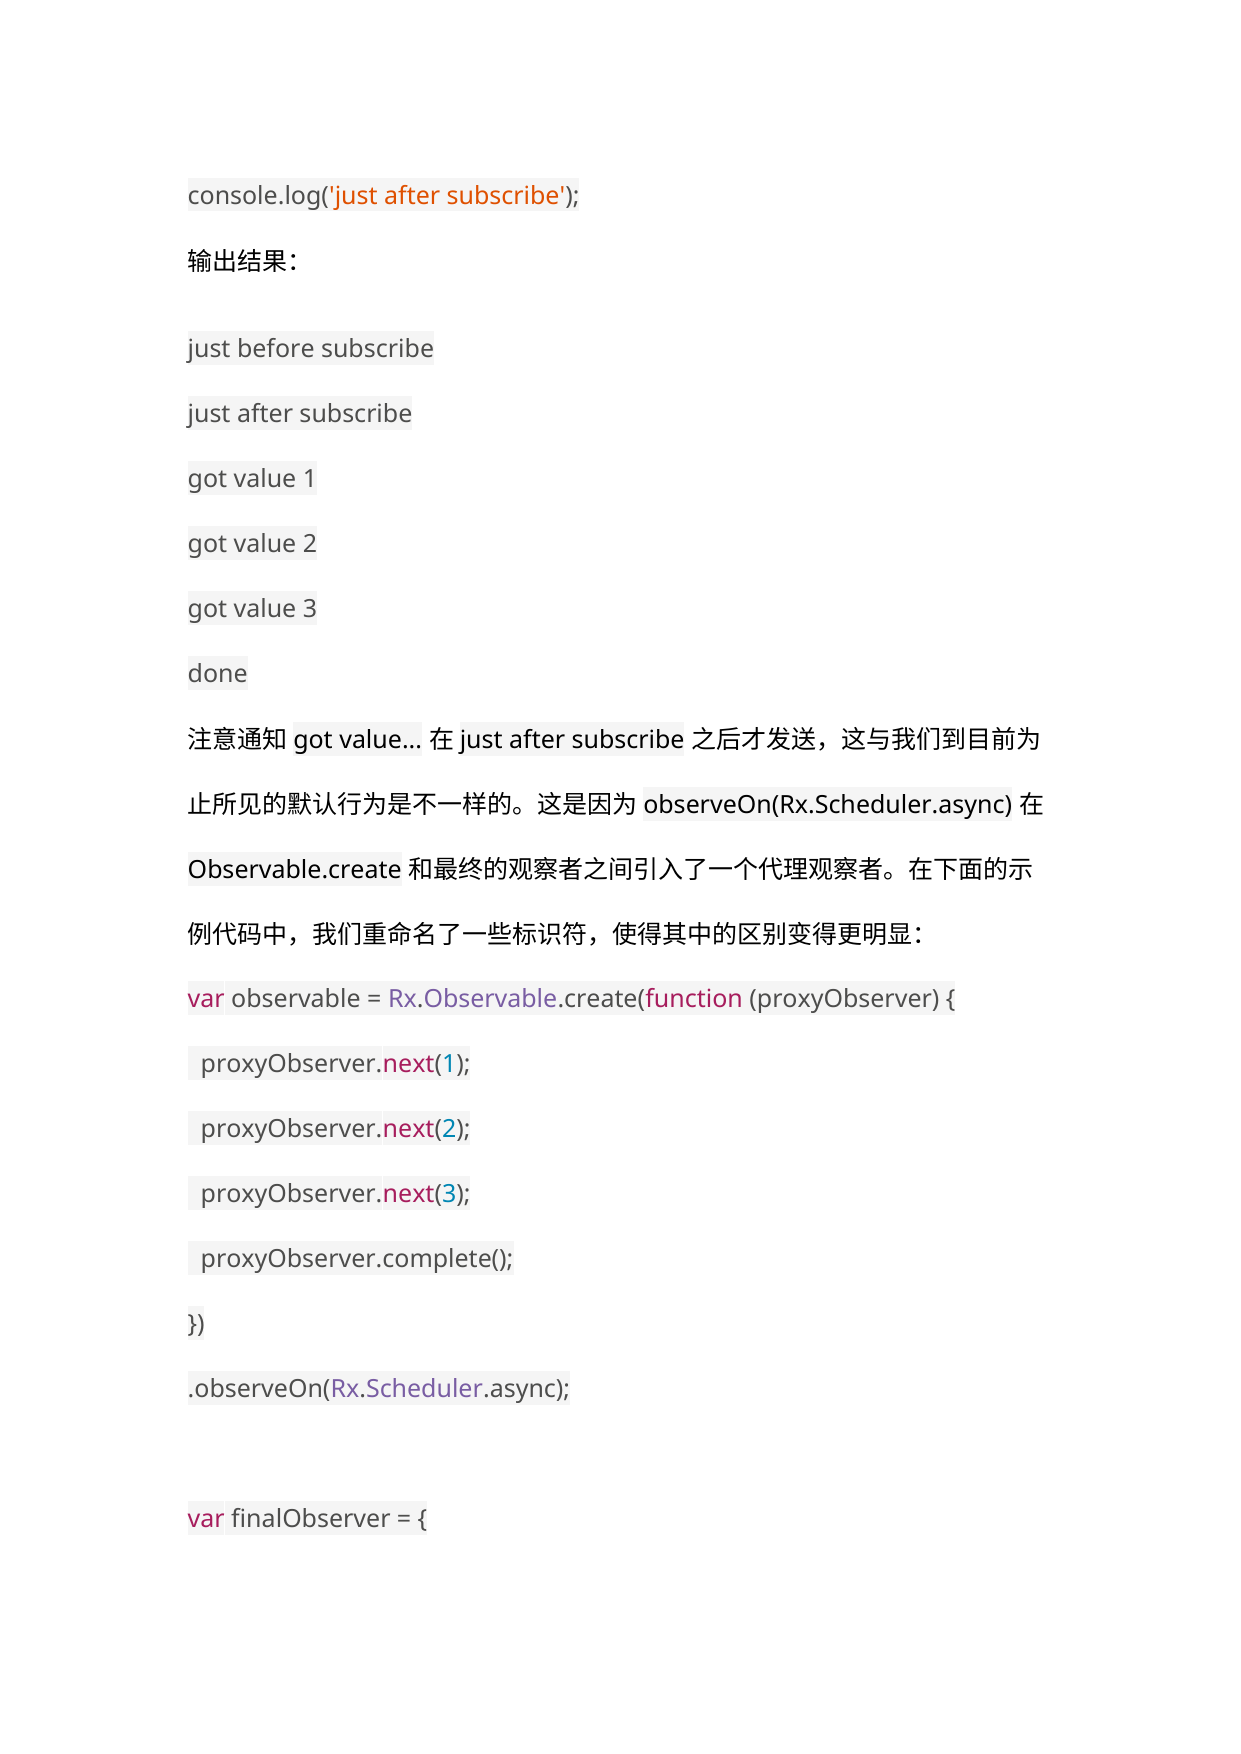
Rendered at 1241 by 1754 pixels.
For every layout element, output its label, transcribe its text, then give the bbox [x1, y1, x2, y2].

text var observable = Rx.Observable.create(function (proxyObserver) { [187, 965, 1053, 1030]
text got value 2 [187, 510, 1053, 575]
text proxyObserver.complete(); [187, 1225, 1053, 1290]
text 注意通知 got value... 在 just after subscribe 之后才发送，这与我们到目前为止所见的默认行为是不一样的。这是因为 observeOn(Rx.Scheduler.async) 在 Observable.create 和最终的观察者之间引入了一个代理观察者。在下面的示例代码中，我们重命名了一些标识符，使得其中的区别变得更明显： [187, 705, 1053, 965]
text just before subscribe [187, 315, 1053, 380]
text proxyObserver.next(2); [187, 1095, 1053, 1160]
text proxyObserver.next(1); [187, 1030, 1053, 1095]
text var finalObserver = { [187, 1485, 1053, 1550]
text proxyObserver.next(3); [187, 1160, 1053, 1225]
text .observeOn(Rx.Scheduler.async); [187, 1355, 1053, 1420]
text just after subscribe [187, 380, 1053, 445]
text console.log('just after subscribe'); [187, 162, 1053, 227]
text got value 3 [187, 575, 1053, 640]
text }) [187, 1290, 1053, 1355]
text done [187, 640, 1053, 705]
text 输出结果： [187, 227, 1053, 292]
text got value 1 [187, 445, 1053, 510]
